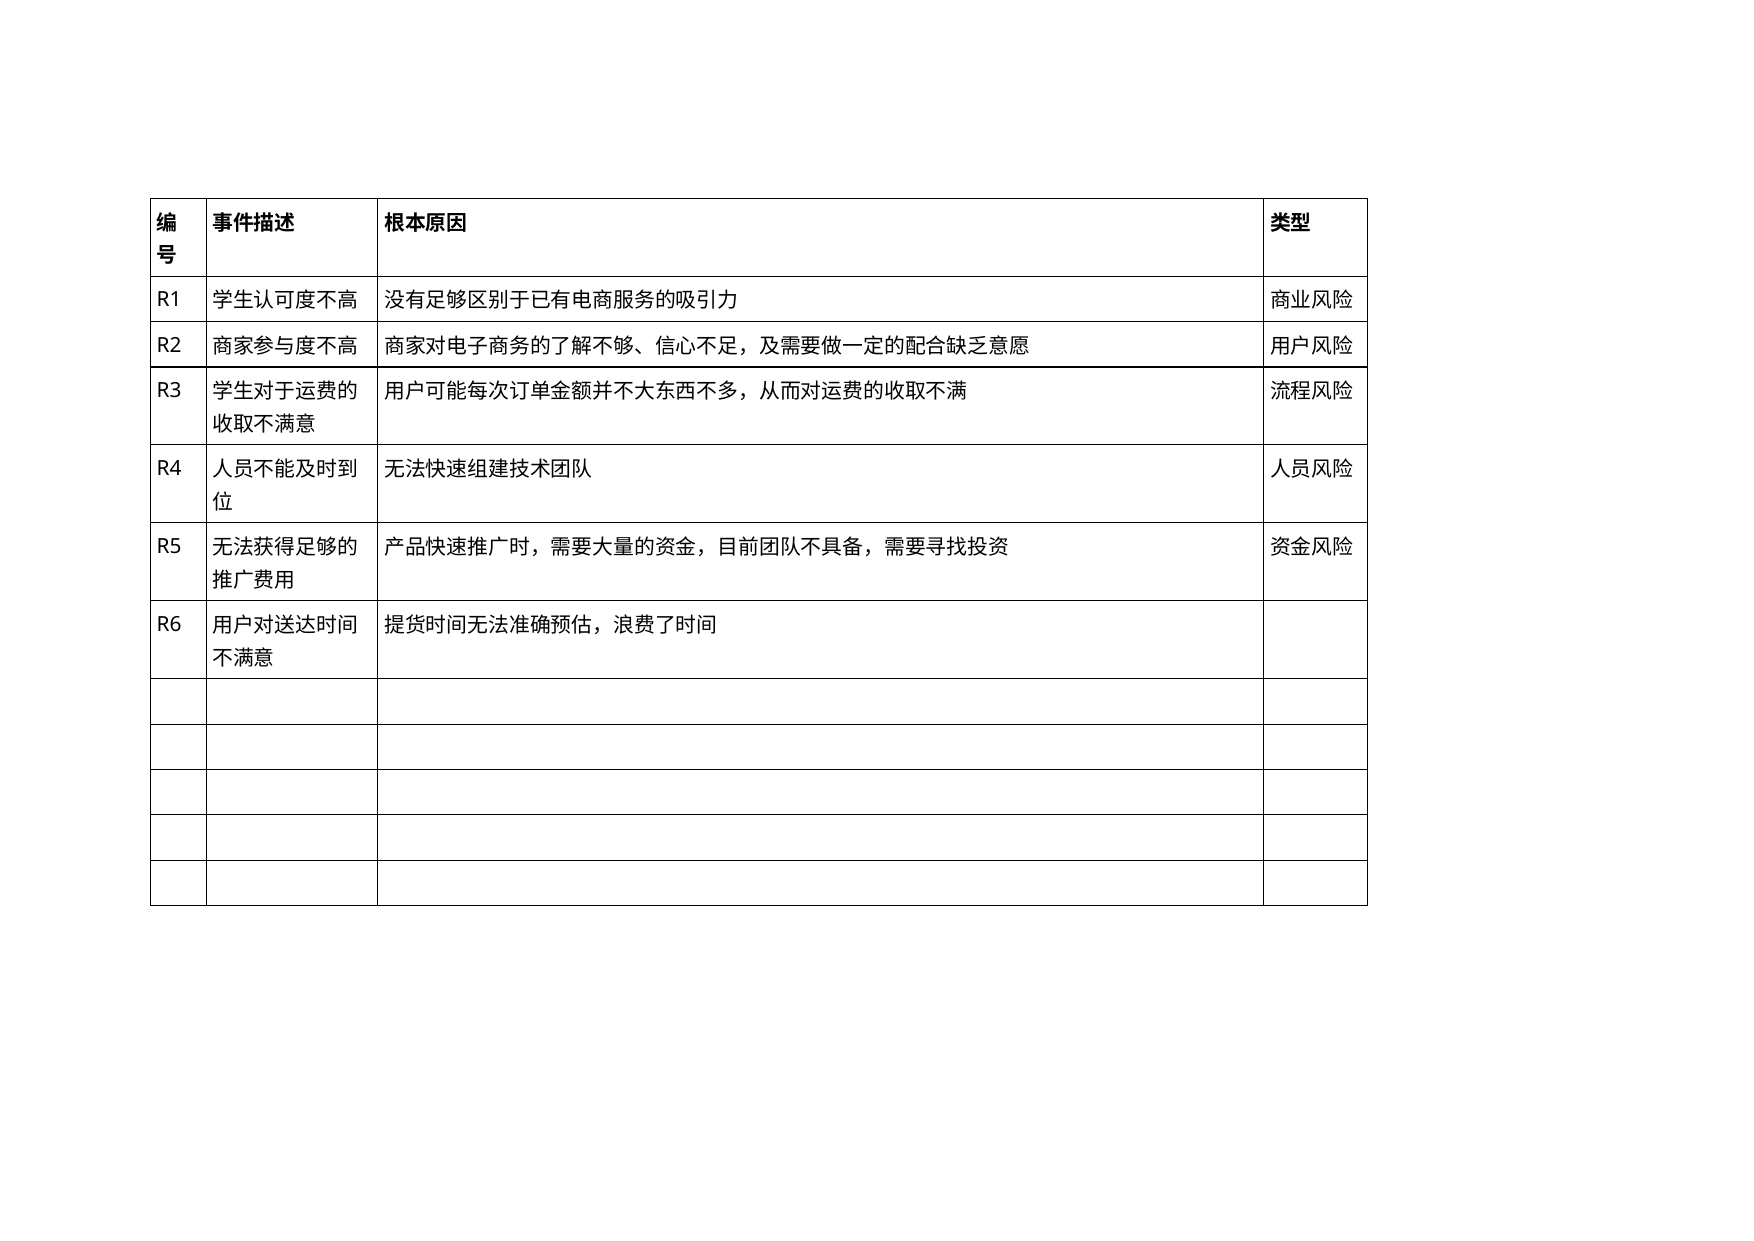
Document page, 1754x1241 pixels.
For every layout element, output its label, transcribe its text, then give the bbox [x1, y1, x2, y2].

table_cell 商家对电子商务的了解不够、信心不足，及需要做一定的配合缺乏意愿 [378, 322, 1263, 366]
table_cell 商业风险 [1264, 277, 1367, 321]
table_cell [1264, 815, 1367, 860]
table_cell [151, 815, 206, 860]
table_cell 商家参与度不高 [207, 322, 377, 366]
table_cell 用户对送达时间不满意 [207, 601, 377, 678]
table_cell 提货时间无法准确预估，浪费了时间 [378, 601, 1263, 678]
table_cell R5 [151, 523, 206, 600]
table_cell [207, 861, 377, 905]
table_cell 无法快速组建技术团队 [378, 445, 1263, 522]
table_cell [207, 679, 377, 723]
table_cell [378, 679, 1263, 723]
table_cell 无法获得足够的 推广费用 [207, 523, 377, 600]
table_cell [378, 861, 1263, 905]
table_cell [151, 725, 206, 769]
table_cell 人员风险 [1264, 445, 1367, 522]
table_cell [1264, 725, 1367, 769]
table_cell R4 [151, 445, 206, 522]
table_cell [1264, 861, 1367, 905]
table_cell [207, 770, 377, 814]
table_cell [378, 815, 1263, 860]
table_cell [207, 815, 377, 860]
table_cell 流程风险 [1264, 368, 1367, 444]
table_cell R2 [151, 322, 206, 366]
table_header 类型 [1264, 199, 1367, 276]
table_cell R6 [151, 601, 206, 678]
table_cell [378, 725, 1263, 769]
table_cell 用户风险 [1264, 322, 1367, 366]
table_header 编号 [151, 199, 206, 276]
table_header 根本原因 [378, 199, 1263, 276]
table_cell [1264, 601, 1367, 678]
table_cell [1264, 679, 1367, 723]
table_cell [151, 861, 206, 905]
table_cell 没有足够区别于已有电商服务的吸引力 [378, 277, 1263, 321]
table_cell R1 [151, 277, 206, 321]
table_cell [151, 679, 206, 723]
table_cell [151, 770, 206, 814]
table_cell [378, 770, 1263, 814]
table_cell R3 [151, 368, 206, 444]
table_cell 学生认可度不高 [207, 277, 377, 321]
table_cell 用户可能每次订单金额并不大东西不多，从而对运费的收取不满 [378, 368, 1263, 444]
table_cell 学生对于运费的收取不满意 [207, 368, 377, 444]
table_cell 资金风险 [1264, 523, 1367, 600]
table_cell 产品快速推广时，需要大量的资金，目前团队不具备，需要寻找投资 [378, 523, 1263, 600]
table_cell [207, 725, 377, 769]
table_cell 人员不能及时到位 [207, 445, 377, 522]
table_header 事件描述 [207, 199, 377, 276]
table_cell [1264, 770, 1367, 814]
